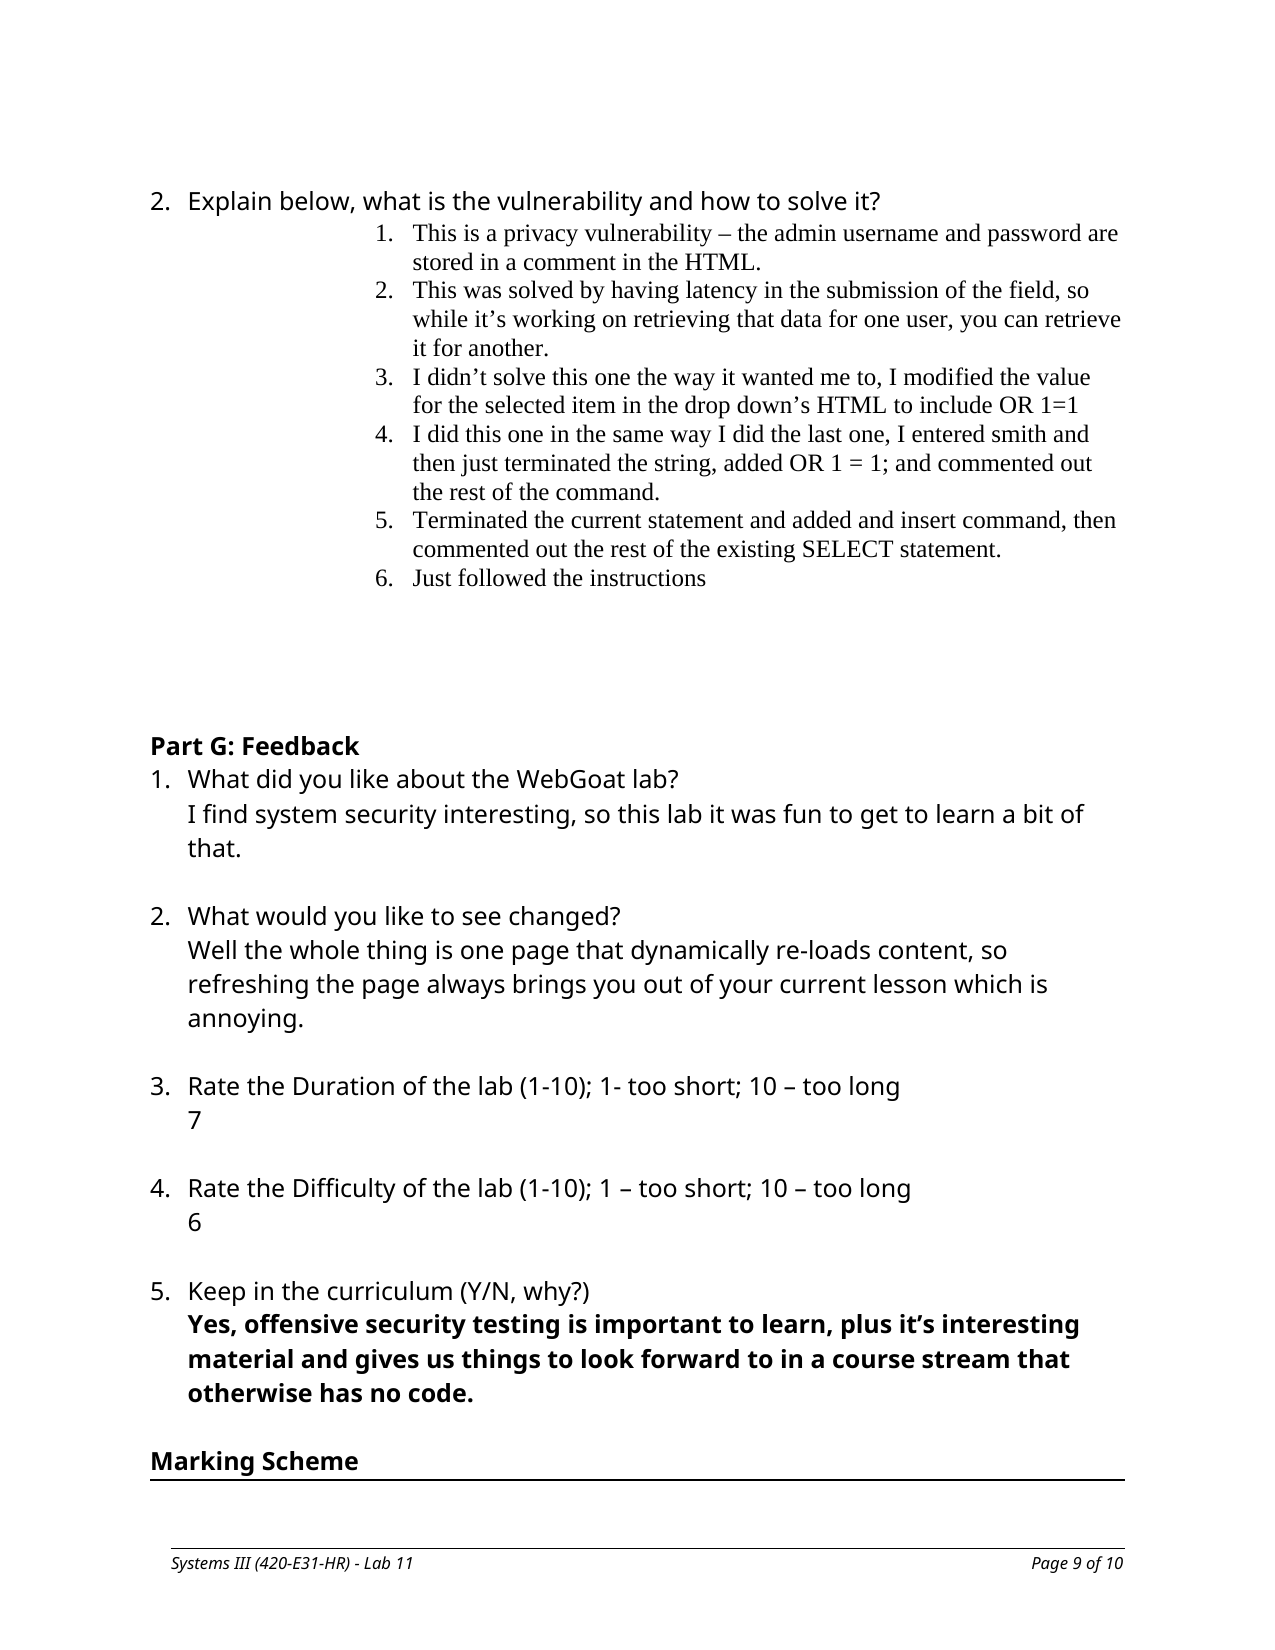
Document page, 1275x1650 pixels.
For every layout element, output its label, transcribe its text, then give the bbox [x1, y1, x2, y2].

list Rate the Difficulty of the lab (1-10); 1 – too short; 10 – too long [150, 1171, 1125, 1205]
text 6 [187, 1205, 1125, 1239]
list Just followed the instructions [375, 563, 1125, 592]
list Rate the Duration of the lab (1-10); 1- too short; 10 – too long [150, 1069, 1125, 1103]
text Well the whole thing is one page that dynamically re-loads content, so refreshing the page always brings you out of your current lesson which is annoying. [187, 932, 1125, 1035]
text Yes, offensive security testing is important to learn, plus it’s interesting material and gives us things to look forward to in a course stream that otherwise has no code. [187, 1307, 1125, 1409]
list I did this one in the same way I did the last one, I entered smith and then just terminated the string, added OR 1 = 1; and commented out the rest of the command. [375, 419, 1125, 506]
list Keep in the curriculum (Y/N, why?) [150, 1273, 1125, 1307]
list This is a privacy vulnerability – the admin username and password are stored in a comment in the HTML. [375, 218, 1125, 276]
list I didn’t solve this one the way it wanted me to, I modified the value for the selected item in the drop down’s HTML to include OR 1=1 [375, 362, 1125, 419]
list Explain below, what is the vulnerability and how to solve it? [150, 184, 1125, 218]
list What did you like about the WebGoat lab? [150, 762, 1125, 796]
list What would you like to see changed? [150, 898, 1125, 932]
list This was solved by having latency in the submission of the field, so while it’s working on retrieving that data for one user, you can retrieve it for another. [375, 276, 1125, 362]
list Terminated the current statement and added and insert command, then commented out the rest of the existing SELECT statement. [375, 506, 1125, 563]
text 7 [187, 1103, 1125, 1137]
text Part G: Feedback [150, 728, 1125, 762]
text Marking Scheme [150, 1443, 1125, 1479]
text I find system security interesting, so this lab it was fun to get to learn a bit of that. [187, 796, 1125, 864]
